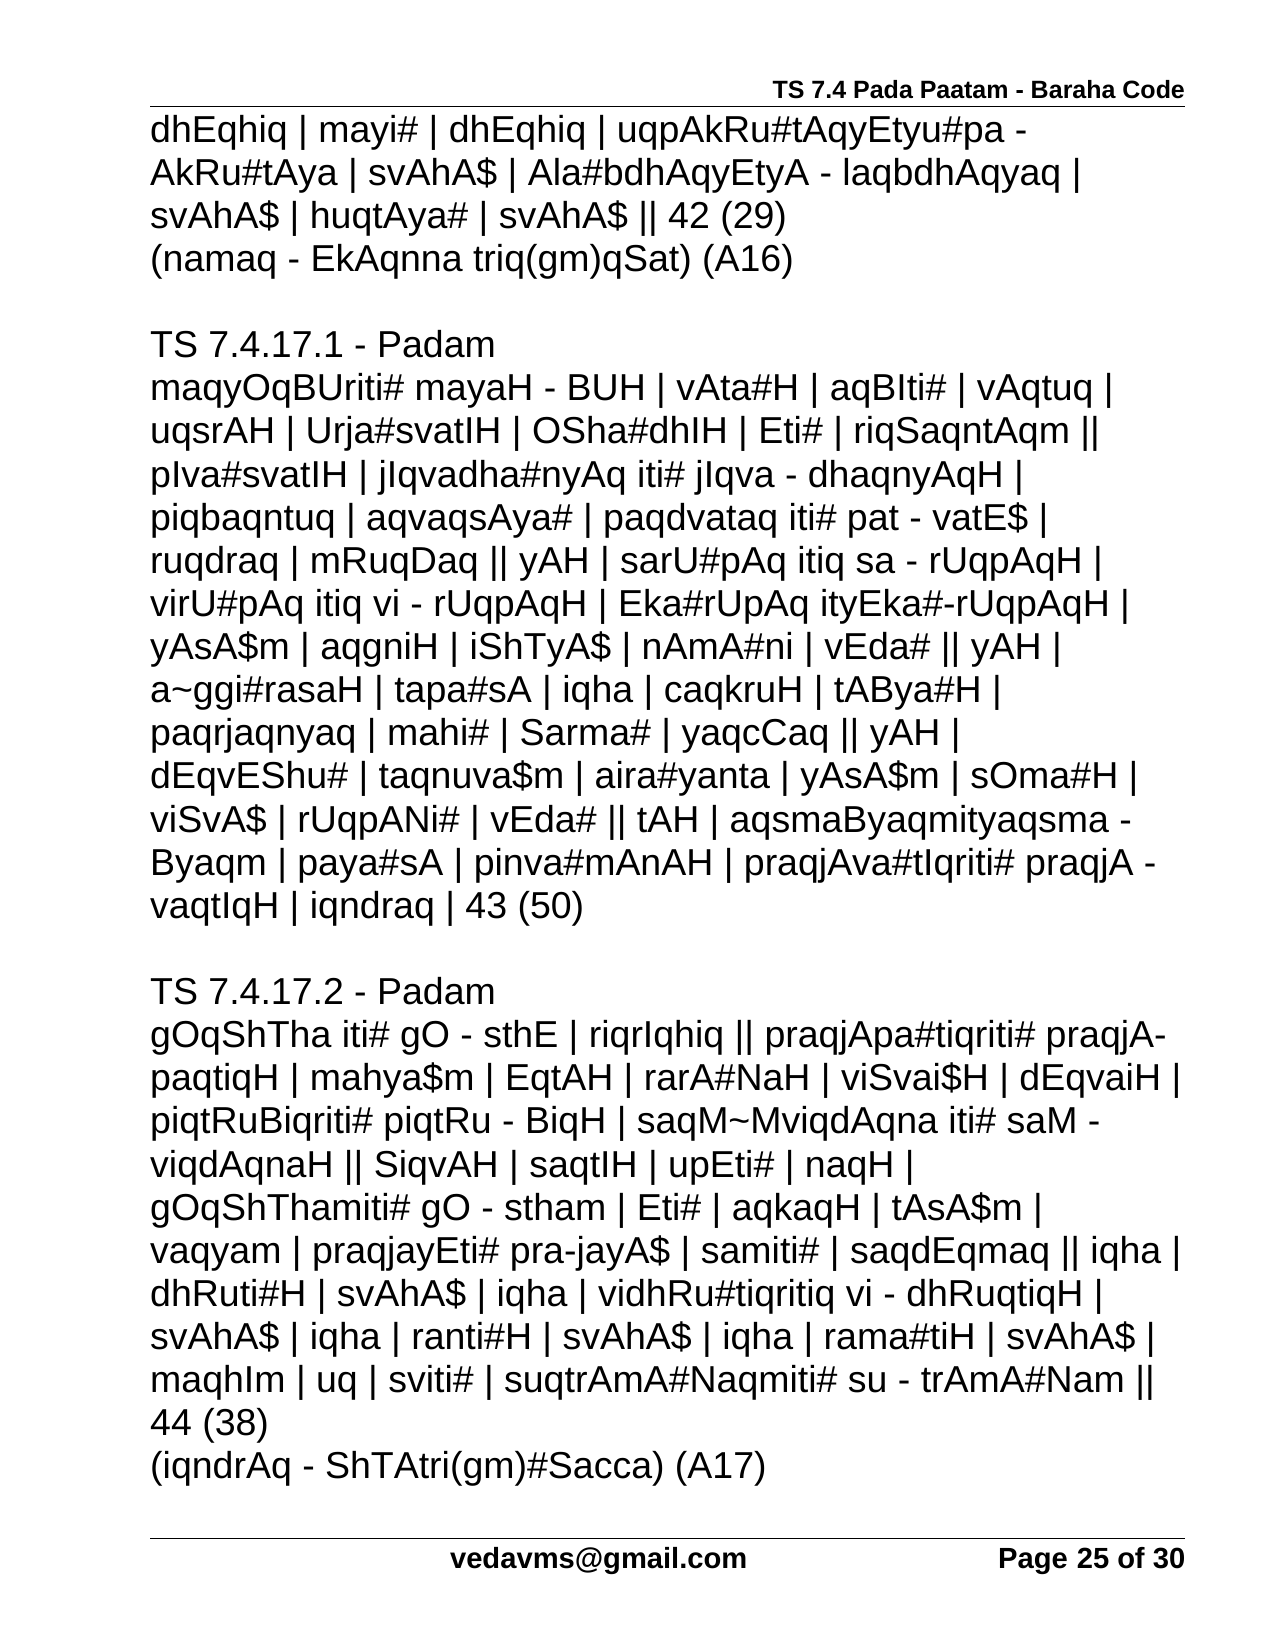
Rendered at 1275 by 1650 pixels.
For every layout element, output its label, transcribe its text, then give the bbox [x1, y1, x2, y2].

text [150, 107, 1185, 236]
text (iqndrAq - ShTAtri(gm)#Sacca) (A17) [150, 1444, 1185, 1487]
text maqyOqBUriti# mayaH - BUH | vAta#H | aqBIti# | vAqtuq | uqsrAH | Urja#svatIH | OSha#dhIH | Eti# | riqSaqntAqm || pIva#svatIH | jIqvadha#nyAq iti# jIqva - dhaqnyAqH | piqbaqntuq | aqvaqsAya# | paqdvataq iti# pat - vatE$ | ruqdraq | mRuqDaq || yAH | sarU#pAq itiq sa - rUqpAqH | virU#pAq itiq vi - rUqpAqH | Eka#rUpAq ityEka#-rUqpAqH | yAsA$m | aqgniH | iShTyA$ | nAmA#ni | vEda# || yAH | a~ggi#rasaH | tapa#sA | iqha | caqkruH | tABya#H | paqrjaqnyaq | mahi# | Sarma# | yaqcCaq || yAH | dEqvEShu# | taqnuva$m | aira#yanta | yAsA$m | sOma#H | viSvA$ | rUqpANi# | vEda# || tAH | aqsmaByaqmityaqsma - Byaqm | paya#sA | pinva#mAnAH | praqjAva#tIqriti# praqjA - vaqtIqH | iqndraq | 43 (50) [150, 366, 1185, 926]
text TS 7.4.17.2 - Padam [150, 969, 1185, 1012]
text TS 7.4.17.1 - Padam [150, 322, 1185, 366]
text gOqShTha iti# gO - sthE | riqrIqhiq || praqjApa#tiqriti# praqjA-paqtiqH | mahya$m | EqtAH | rarA#NaH | viSvai$H | dEqvaiH | piqtRuBiqriti# piqtRu - BiqH | saqM~MviqdAqna iti# saM - viqdAqnaH || SiqvAH | saqtIH | upEti# | naqH | gOqShThamiti# gO - stham | Eti# | aqkaqH | tAsA$m | vaqyam | praqjayEti# pra-jayA$ | samiti# | saqdEqmaq || iqha | dhRuti#H | svAhA$ | iqha | vidhRu#tiqritiq vi - dhRuqtiqH | svAhA$ | iqha | ranti#H | svAhA$ | iqha | rama#tiH | svAhA$ | maqhIm | uq | sviti# | suqtrAmA#Naqmiti# su - trAmA#Nam || 44 (38) [150, 1012, 1185, 1444]
text (namaq - EkAqnna triq(gm)qSat) (A16) [150, 236, 1185, 279]
